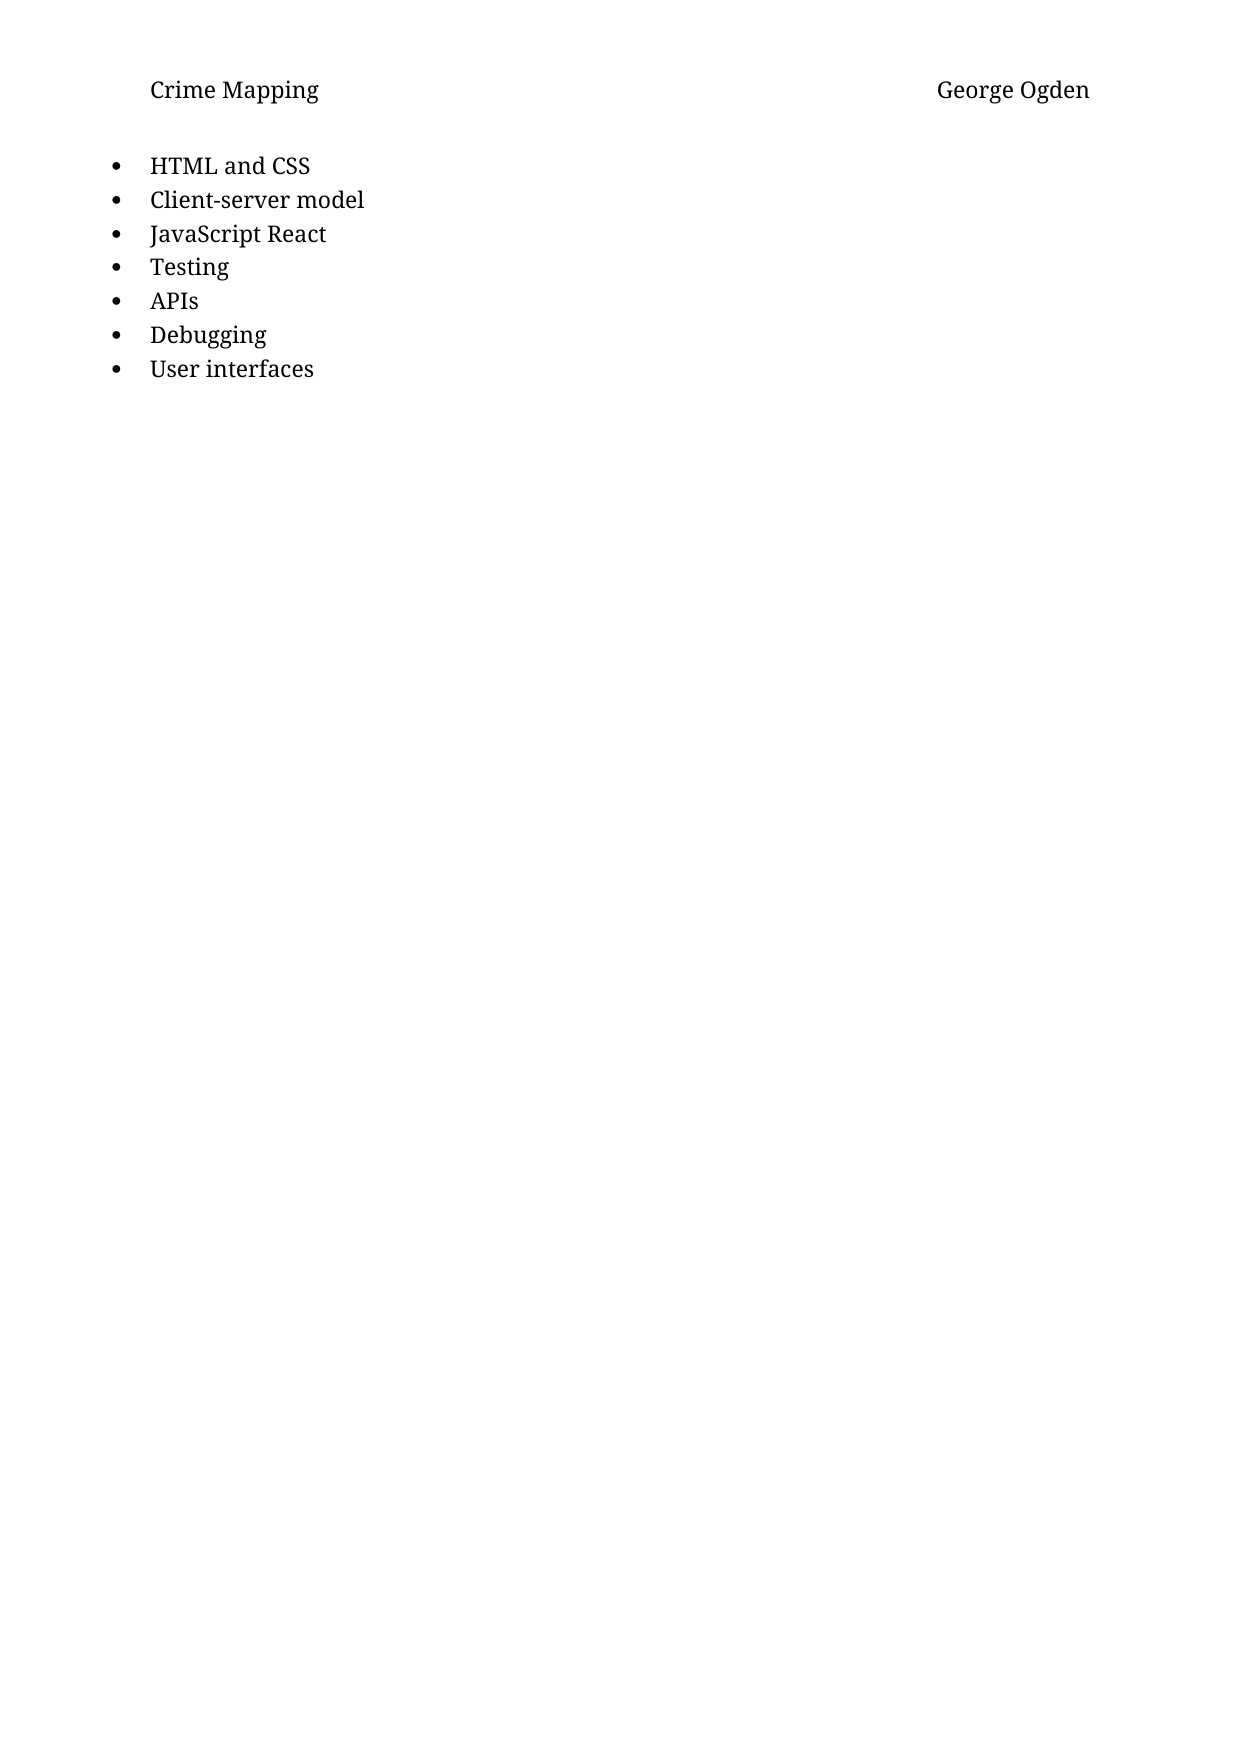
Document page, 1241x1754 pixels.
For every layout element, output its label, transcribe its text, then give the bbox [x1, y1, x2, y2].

list JavaScript React [112, 217, 583, 249]
list APIs [112, 285, 583, 316]
list Testing [112, 251, 583, 282]
list User interfaces [112, 352, 583, 384]
list Debugging [112, 319, 583, 350]
list Client-server model [112, 184, 583, 215]
list HTML and CSS [112, 150, 583, 181]
